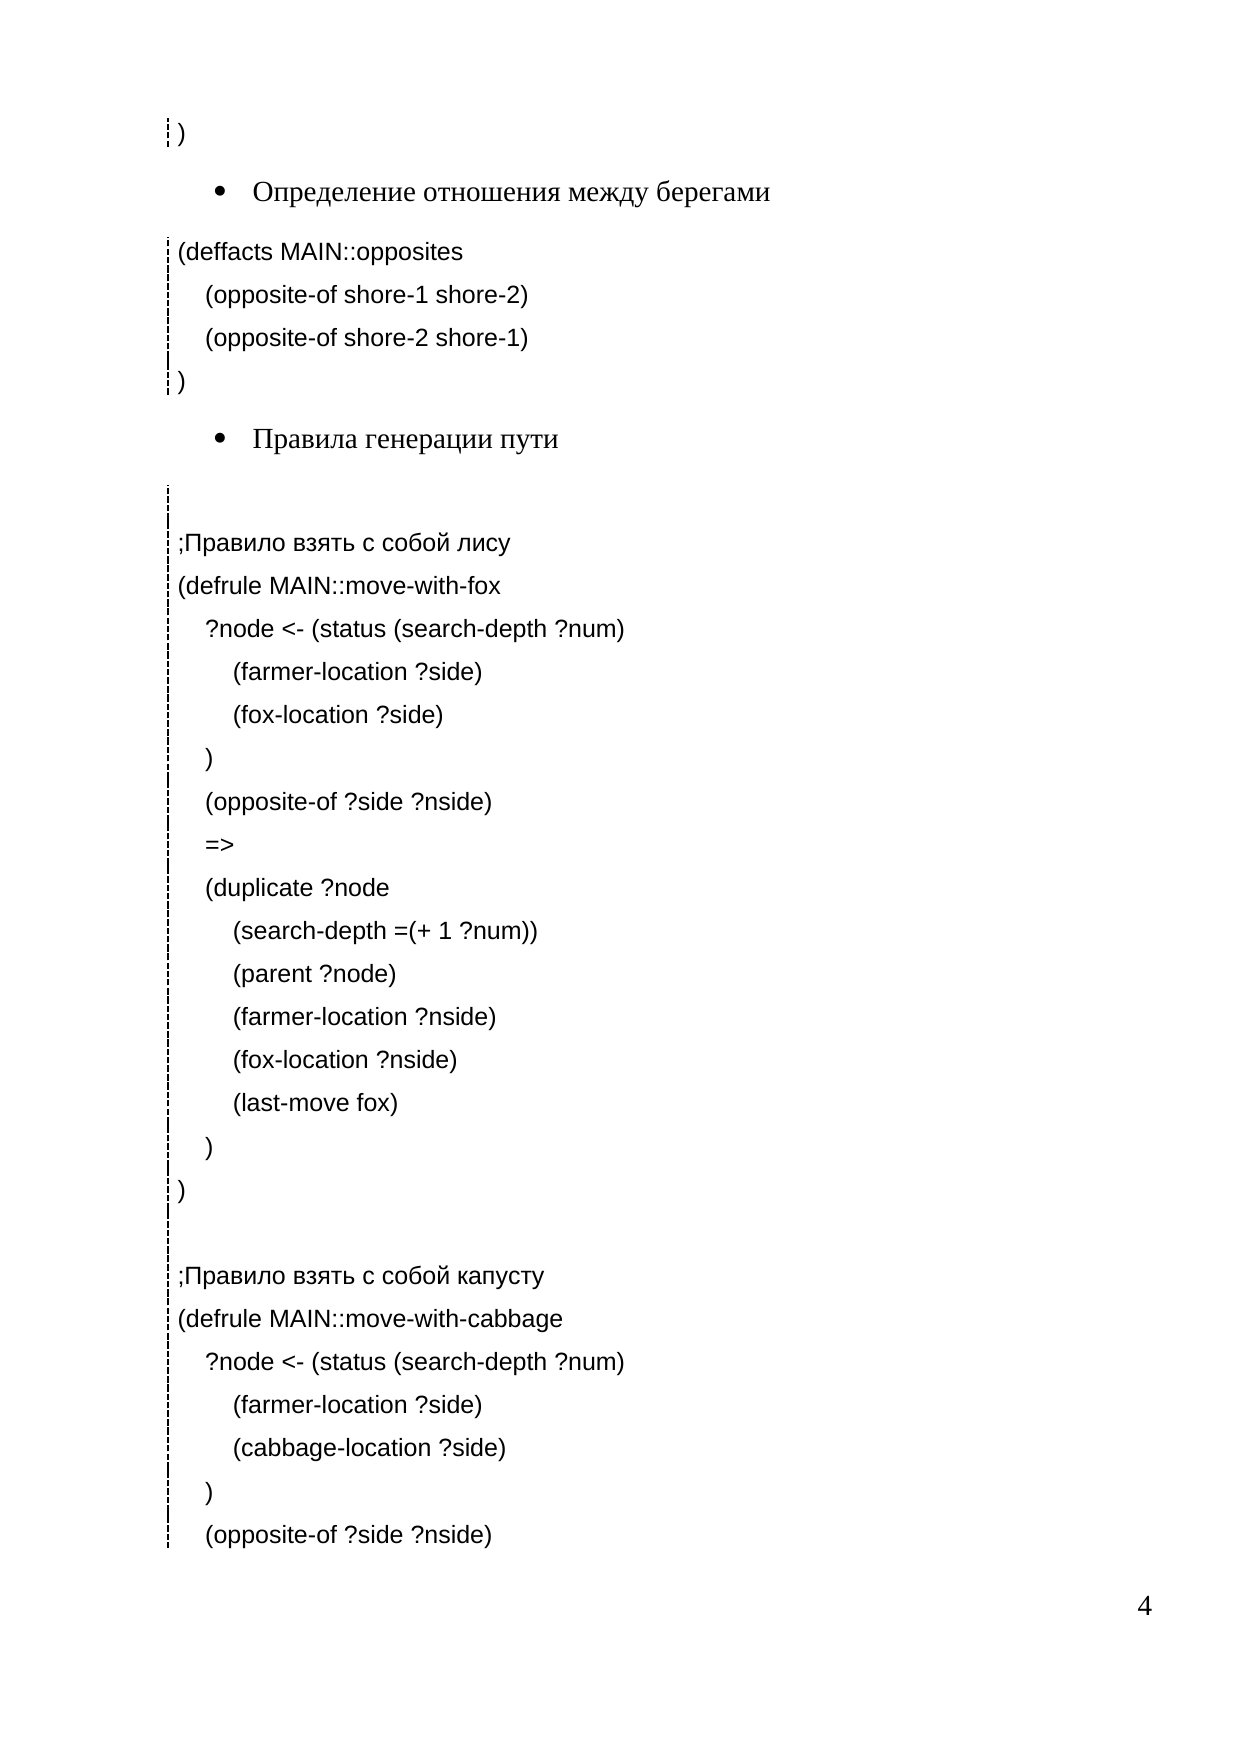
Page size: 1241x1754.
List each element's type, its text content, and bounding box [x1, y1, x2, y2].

text ) [177, 118, 1152, 147]
text (fox-location ?side) [167, 700, 1152, 729]
text (parent ?node) [167, 959, 1152, 988]
text ?node <- (status (search-depth ?num) [167, 1347, 1152, 1376]
text ) [167, 1174, 1152, 1203]
text (opposite-of shore-2 shore-1) [167, 323, 1152, 352]
text (opposite-of ?side ?nside) [167, 786, 1152, 815]
text ;Правило взять с собой лису [167, 528, 1152, 556]
text (defrule MAIN::move-with-fox [167, 571, 1152, 599]
text (cabbage-location ?side) [167, 1433, 1152, 1462]
list Правила генерации пути [215, 422, 1152, 455]
text ) [167, 1131, 1152, 1160]
text (farmer-location ?side) [167, 657, 1152, 686]
text ) [167, 1476, 1152, 1505]
text => [167, 829, 1152, 858]
text (duplicate ?node [167, 873, 1152, 901]
text (defrule MAIN::move-with-cabbage [167, 1304, 1152, 1333]
text (opposite-of shore-1 shore-2) [167, 280, 1152, 308]
text (search-depth =(+ 1 ?num)) [167, 916, 1152, 944]
text (fox-location ?nside) [167, 1045, 1152, 1074]
list Определение отношения между берегами [215, 174, 1152, 207]
text (farmer-location ?side) [167, 1390, 1152, 1419]
text ) [167, 366, 1152, 395]
text ) [167, 743, 1152, 772]
text (opposite-of ?side ?nside) [167, 1519, 1152, 1548]
text (last-move fox) [167, 1088, 1152, 1117]
text (farmer-location ?nside) [167, 1002, 1152, 1031]
text (deffacts MAIN::opposites [167, 237, 1152, 265]
text ;Правило взять с собой капусту [167, 1261, 1152, 1289]
text ?node <- (status (search-depth ?num) [167, 614, 1152, 643]
